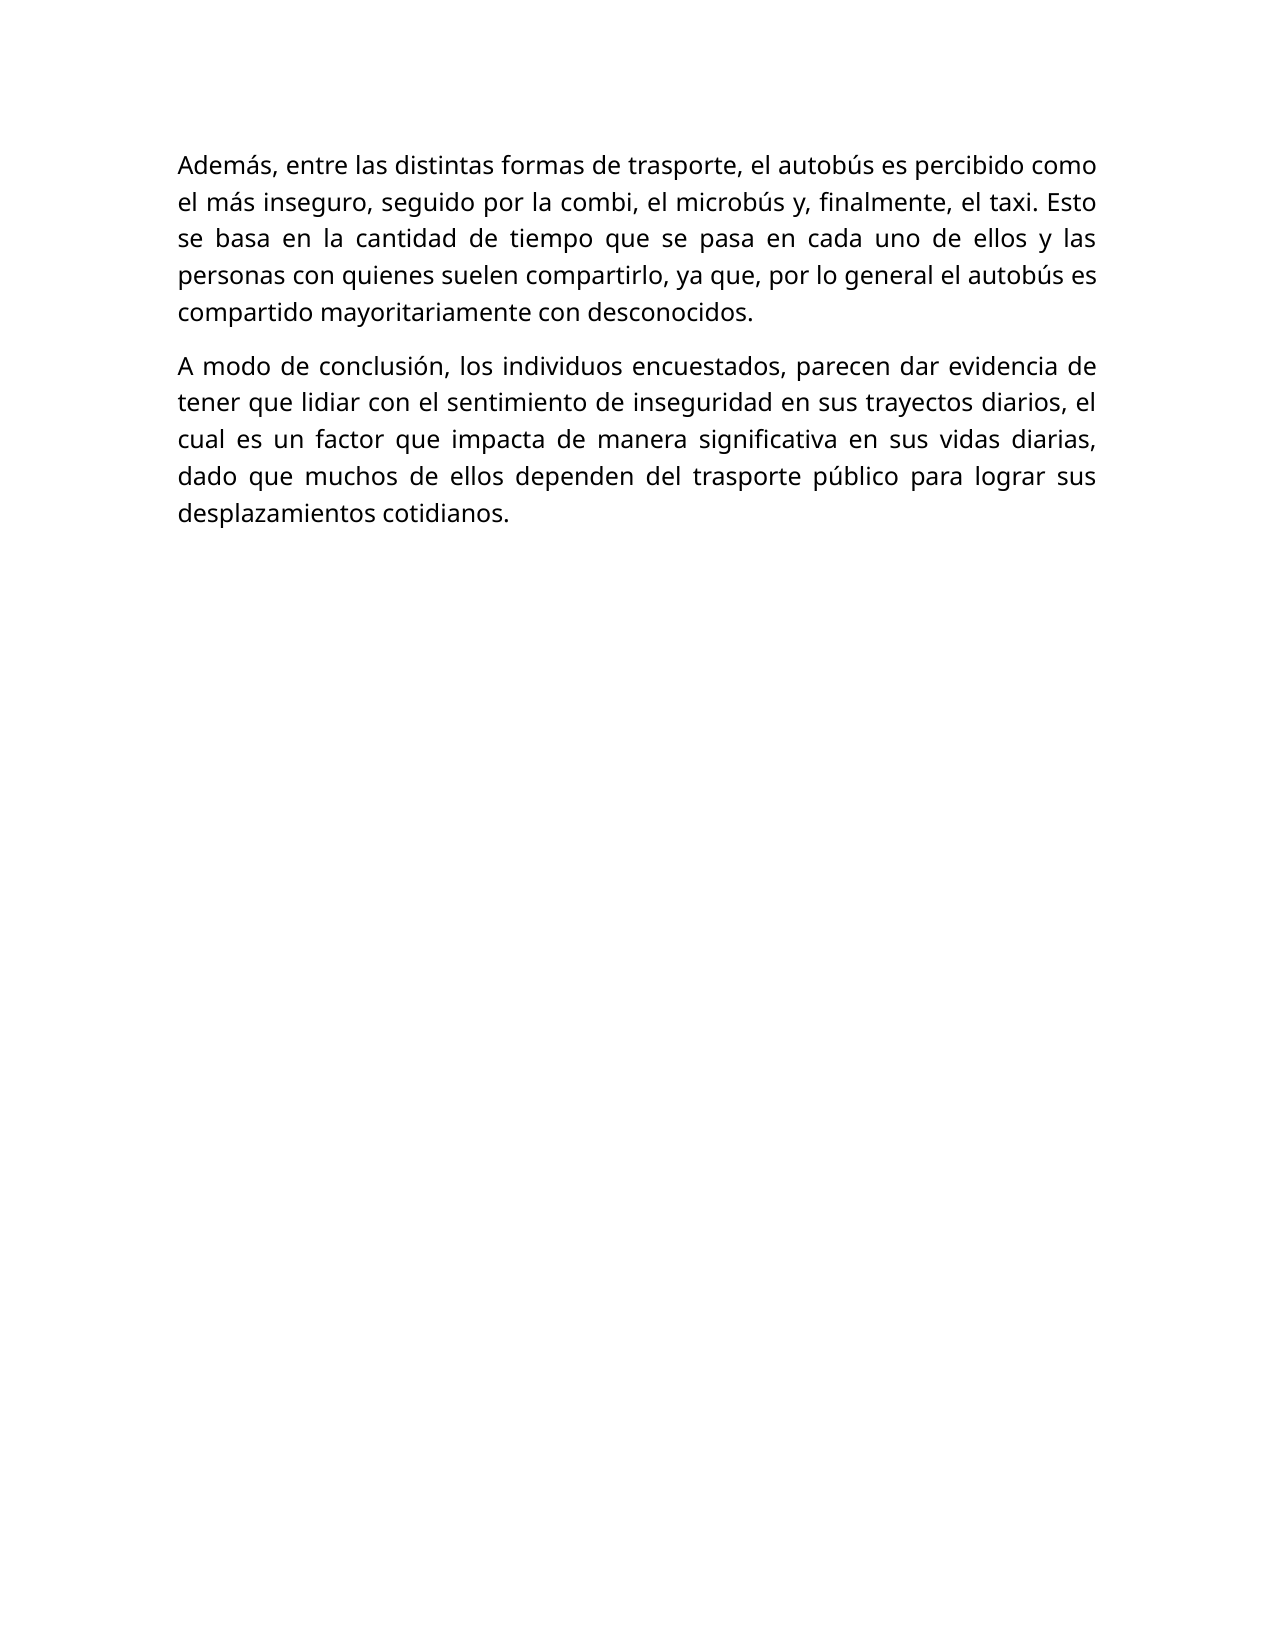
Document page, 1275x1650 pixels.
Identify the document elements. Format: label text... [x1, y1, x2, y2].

text A modo de conclusión, los individuos encuestados, parecen dar evidencia de tener que lidiar con el sentimiento de inseguridad en sus trayectos diarios, el cual es un factor que impacta de manera significativa en sus vidas diarias, dado que muchos de ellos dependen del trasporte público para lograr sus desplazamientos cotidianos. [177, 348, 1098, 529]
text Además, entre las distintas formas de trasporte, el autobús es percibido como el más inseguro, seguido por la combi, el microbús y, finalmente, el taxi. Esto se basa en la cantidad de tiempo que se pasa en cada uno de ellos y las personas con quienes suelen compartirlo, ya que, por lo general el autobús es compartido mayoritariamente con desconocidos. [177, 148, 1098, 329]
